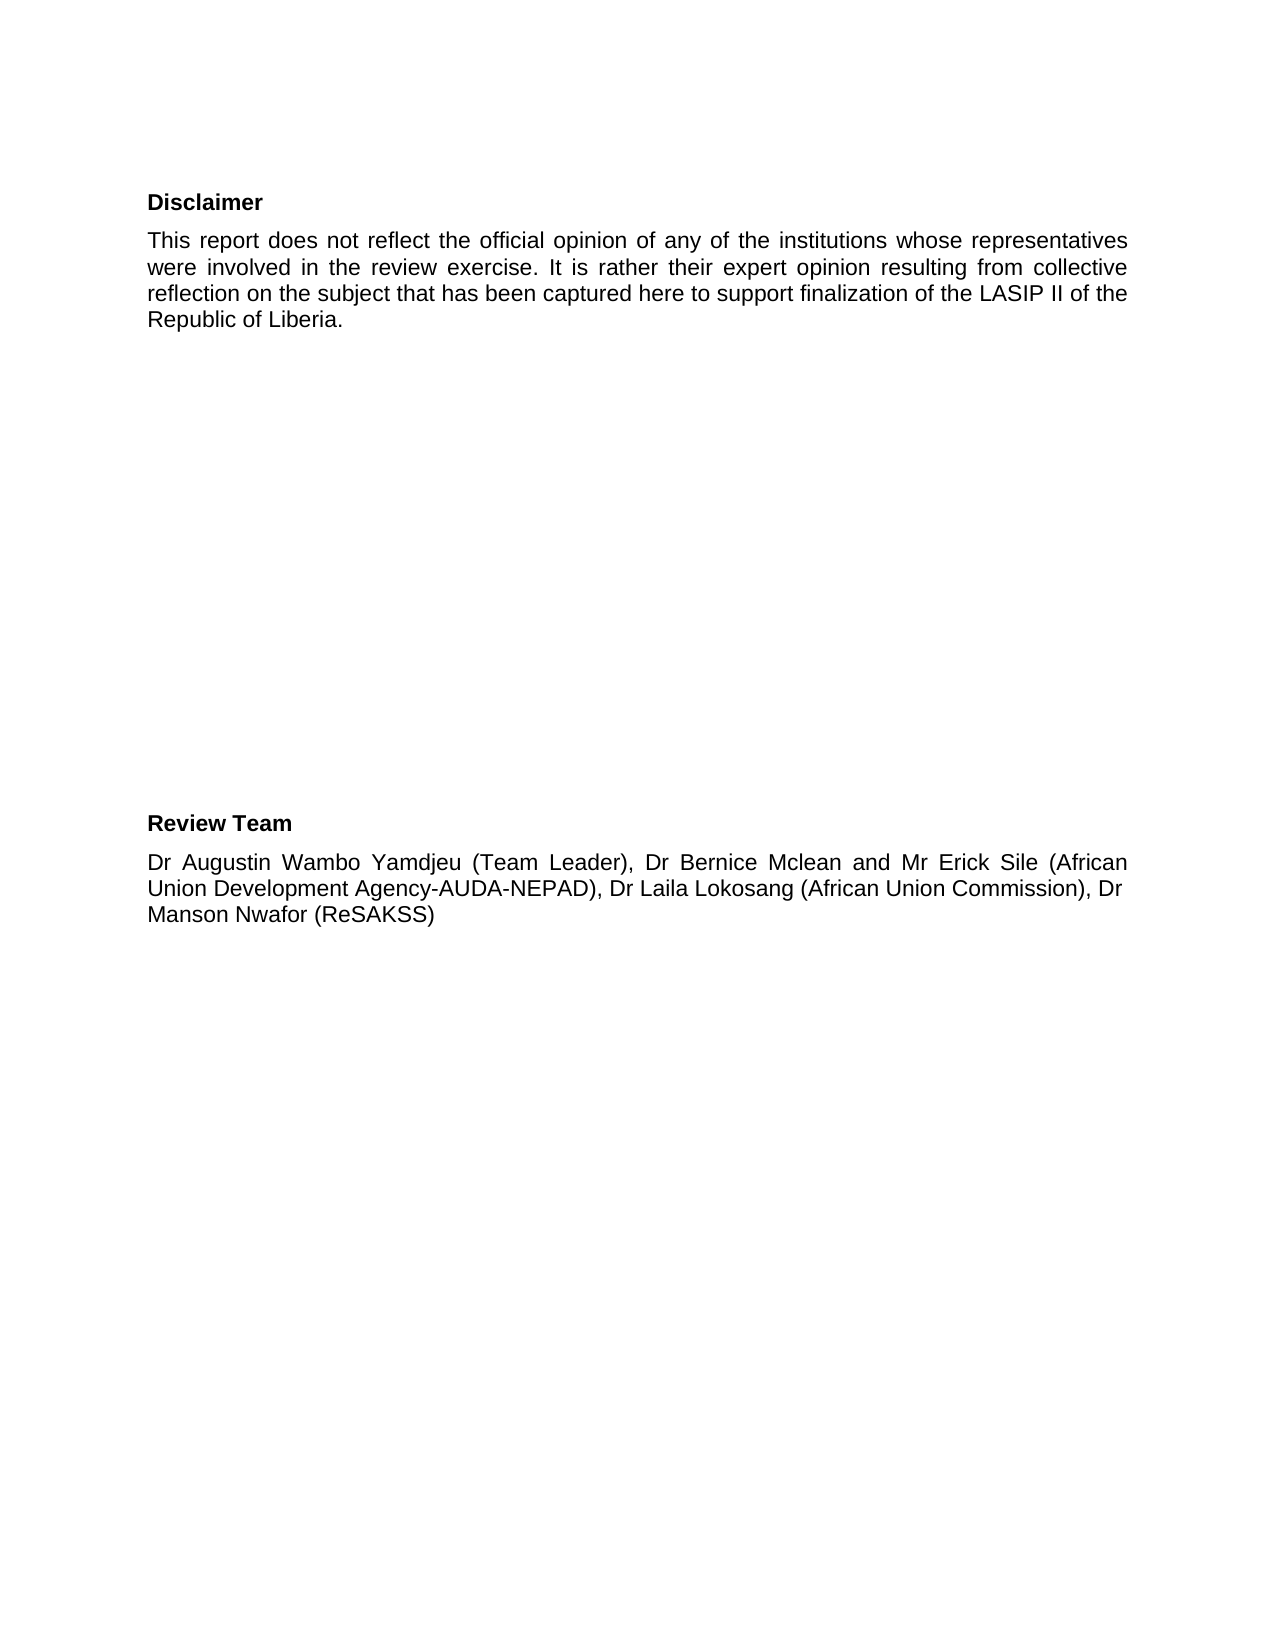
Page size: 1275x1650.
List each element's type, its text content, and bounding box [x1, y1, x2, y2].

text Dr Augustin Wambo Yamdjeu (Team Leader), Dr Bernice Mclean and Mr Erick Sile (African Union Development Agency-AUDA-NEPAD), Dr Laila Lokosang (African Union Commission), Dr [147, 849, 1128, 901]
text This report does not reflect the official opinion of any of the institutions whose representatives were involved in the review exercise. It is rather their expert opinion resulting from collective reflection on the subject that has been captured here to support finalization of the LASIP II of the Republic of Liberia. [147, 227, 1128, 333]
subtitle Disclaimer [147, 188, 1128, 215]
subtitle Review Team [147, 810, 1128, 836]
text Manson Nwafor (ReSAKSS) [147, 901, 1128, 928]
